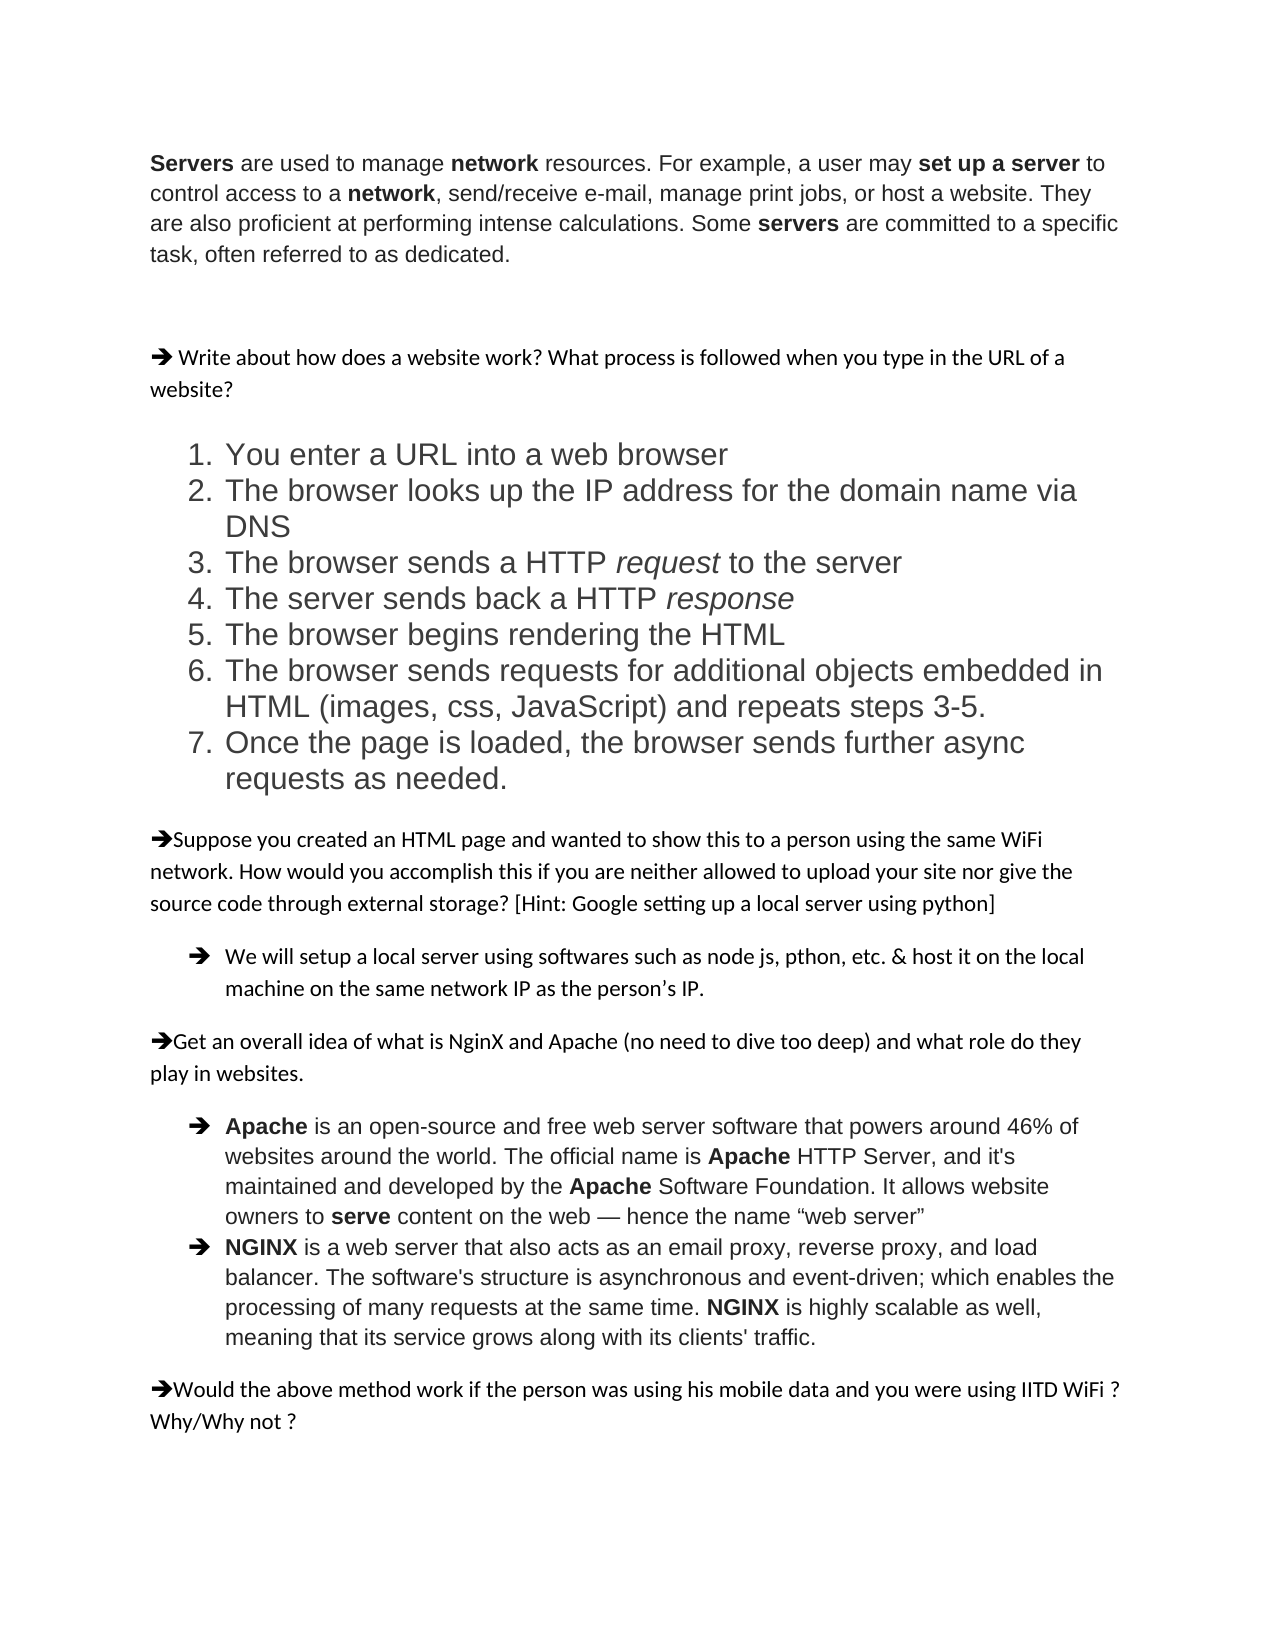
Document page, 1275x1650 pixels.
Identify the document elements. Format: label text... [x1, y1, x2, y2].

list You enter a URL into a web browser [187, 436, 1125, 472]
text Write about how does a website work? What process is followed when you type in the URL of a website? [150, 343, 1125, 403]
list NGINX is a web server that also acts as an email proxy, reverse proxy, and load balancer. The software's structure is asynchronous and event-driven; which enables the processing of many requests at the same time. NGINX is highly scalable as well, meaning that its service grows along with its clients' traffic. [187, 1233, 1125, 1350]
list The browser looks up the IP address for the domain name via DNS [187, 472, 1125, 544]
list The browser sends requests for additional objects embedded in HTML (images, css, JavaScript) and repeats steps 3-5. [187, 652, 1125, 724]
text Servers are used to manage network resources. For example, a user may set up a server to control access to a network, send/receive e-mail, manage print jobs, or host a website. They are also proficient at performing intense calculations. Some servers are committed to a specific task, often referred to as dedicated. [150, 150, 1125, 267]
text Get an overall idea of what is NginX and Apache (no need to dive too deep) and what role do they play in websites. [150, 1027, 1125, 1088]
list The browser sends a HTTP request to the server [187, 544, 1125, 580]
list We will setup a local server using softwares such as node js, pthon, etc. & host it on the local machine on the same network IP as the person’s IP. [187, 942, 1125, 1002]
text Would the above method work if the person was using his mobile data and you were using IITD WiFi ? Why/Why not ? [150, 1375, 1125, 1435]
text Suppose you created an HTML page and wanted to show this to a person using the same WiFi network. How would you accomplish this if you are neither allowed to upload your site nor give the source code through external storage? [Hint: Google setting up a local server using python] [150, 825, 1125, 917]
list Once the page is loaded, the browser sends further async requests as needed. [187, 724, 1125, 796]
list Apache is an open-source and free web server software that powers around 46% of websites around the world. The official name is Apache HTTP Server, and it's maintained and developed by the Apache Software Foundation. It allows website owners to serve content on the web — hence the name “web server” [187, 1113, 1125, 1229]
list The browser begins rendering the HTML [187, 616, 1125, 652]
list The server sends back a HTTP response [187, 580, 1125, 616]
